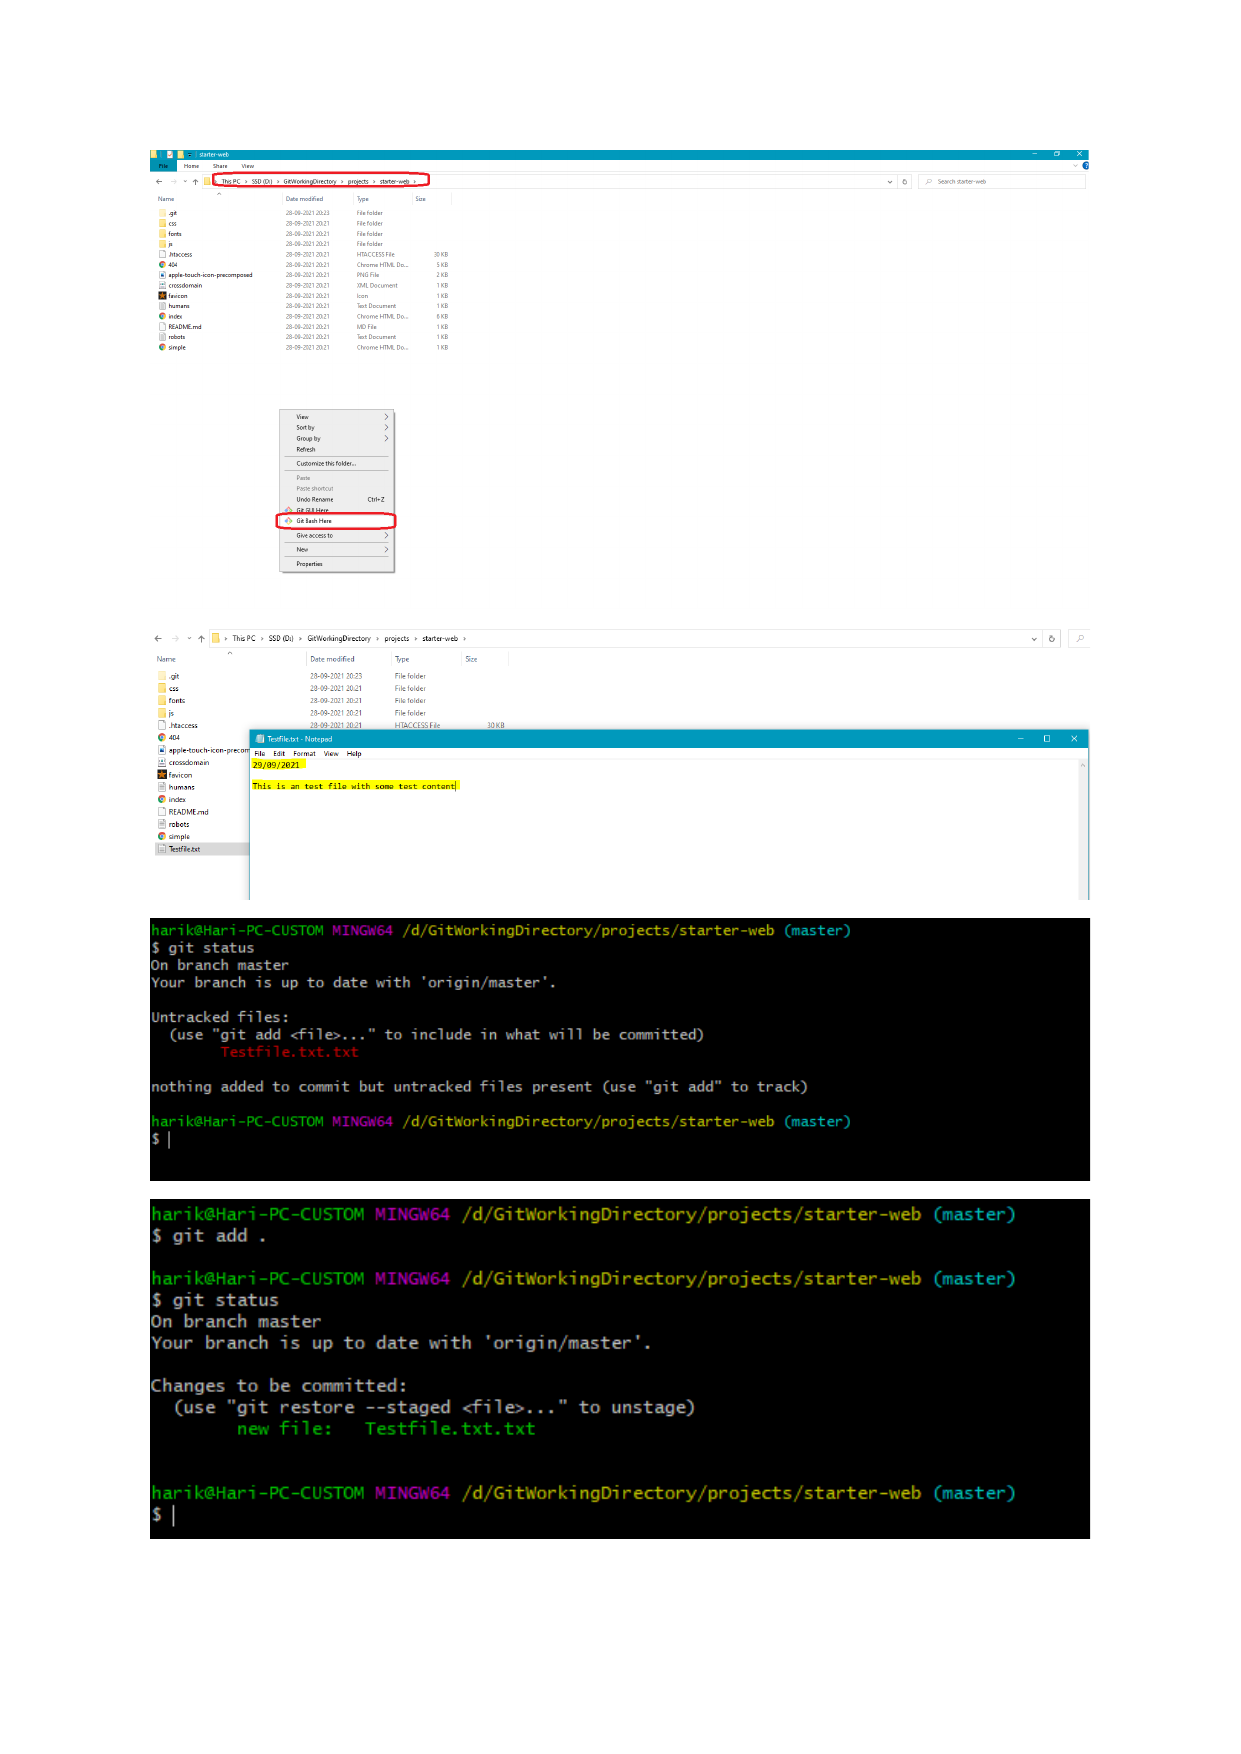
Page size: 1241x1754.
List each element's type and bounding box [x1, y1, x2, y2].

picture [150, 161, 1089, 609]
picture [150, 918, 1091, 1181]
picture [150, 1199, 1091, 1539]
picture [178, 150, 183, 158]
picture [150, 627, 1091, 900]
picture [150, 150, 156, 157]
